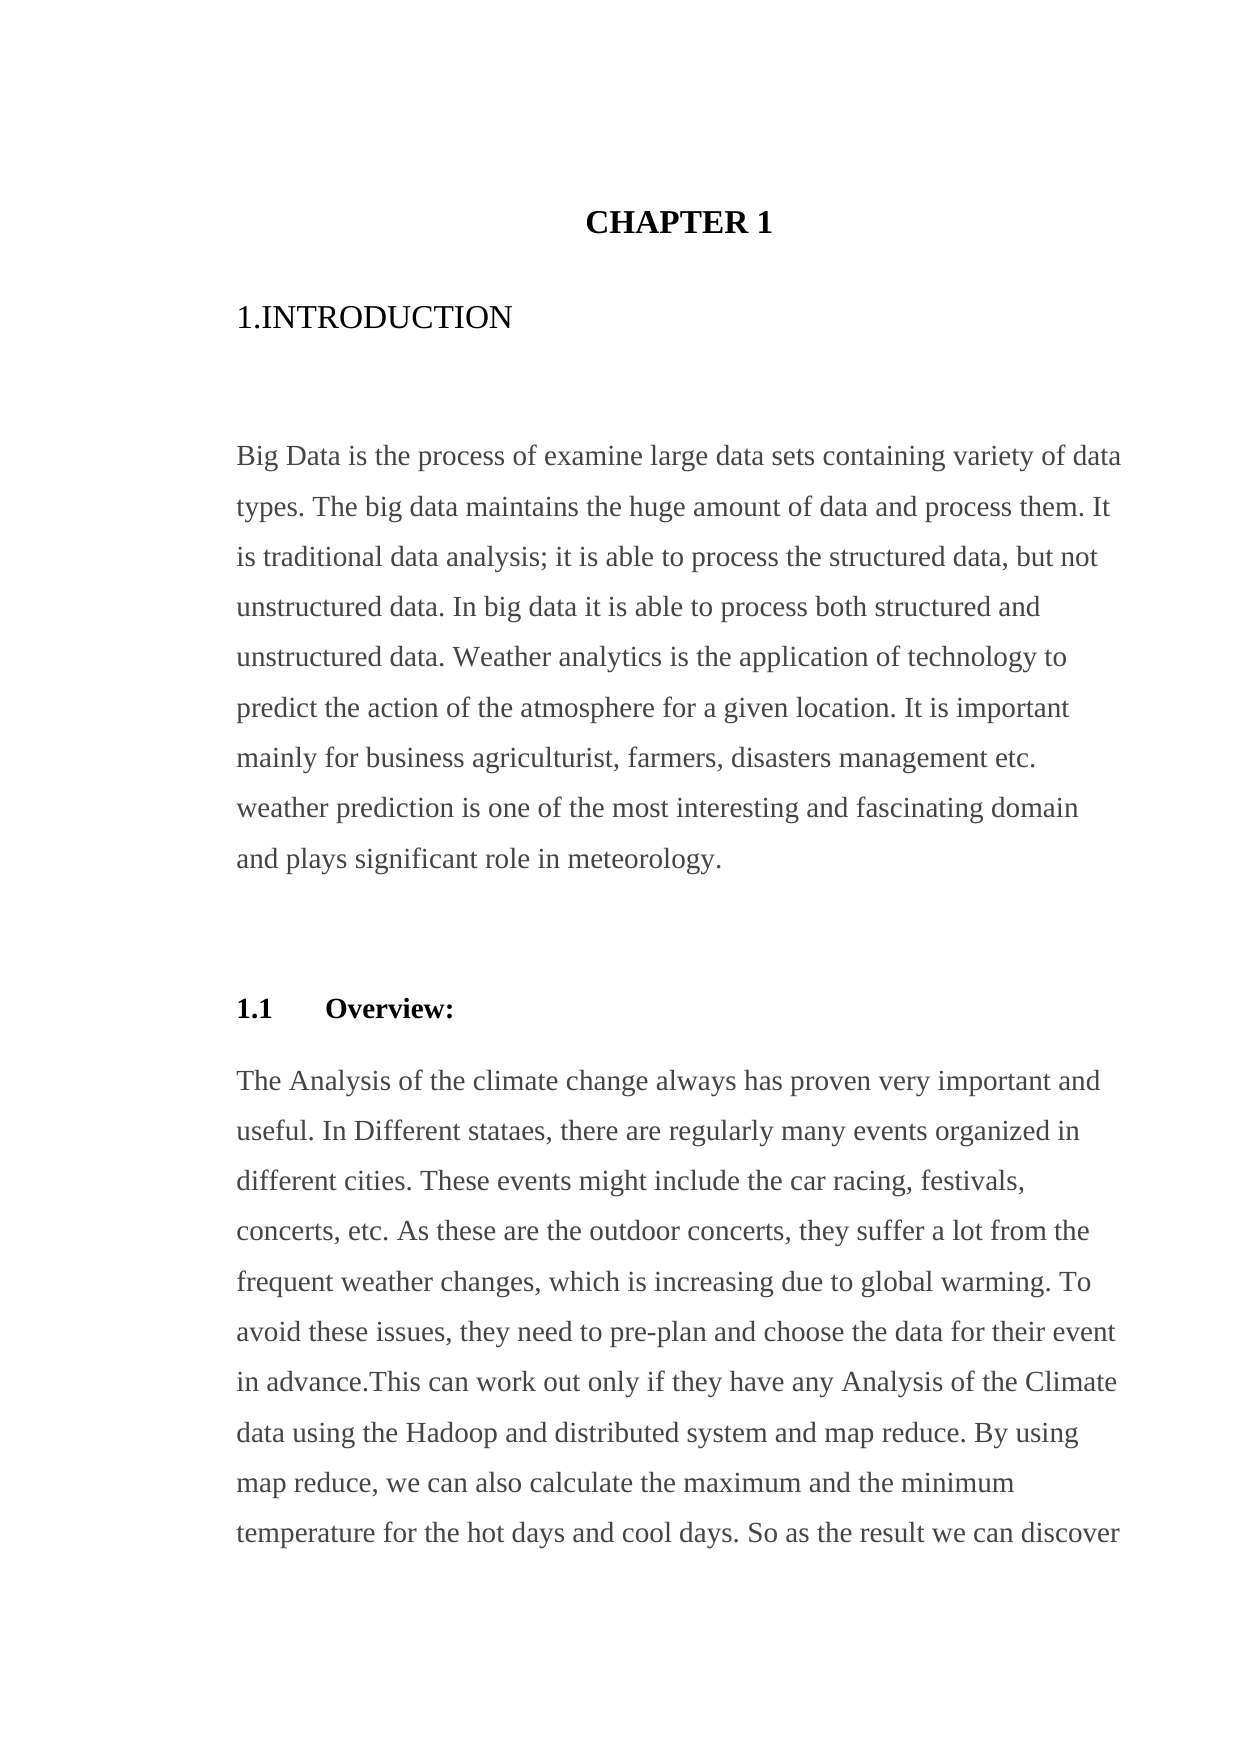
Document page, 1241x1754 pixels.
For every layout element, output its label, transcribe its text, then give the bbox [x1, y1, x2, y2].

text 1.INTRODUCTION [236, 297, 1122, 336]
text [236, 1063, 1122, 1549]
subtitle CHAPTER 1 [236, 202, 1122, 241]
text Big Data is the process of examine large data sets containing variety of data types. The big data maintains the huge amount of data and process them. It is traditional data analysis; it is able to process the structured data, but not unstructured data. In big data it is able to process both structured and unstructured data. Weather analytics is the application of technology to predict the action of the atmosphere for a given location. It is important mainly for business agriculturist, farmers, disasters management etc. weather prediction is one of the most interesting and fascinating domain and plays significant role in meteorology. [236, 472, 1122, 874]
list Overview: [236, 991, 1122, 1025]
